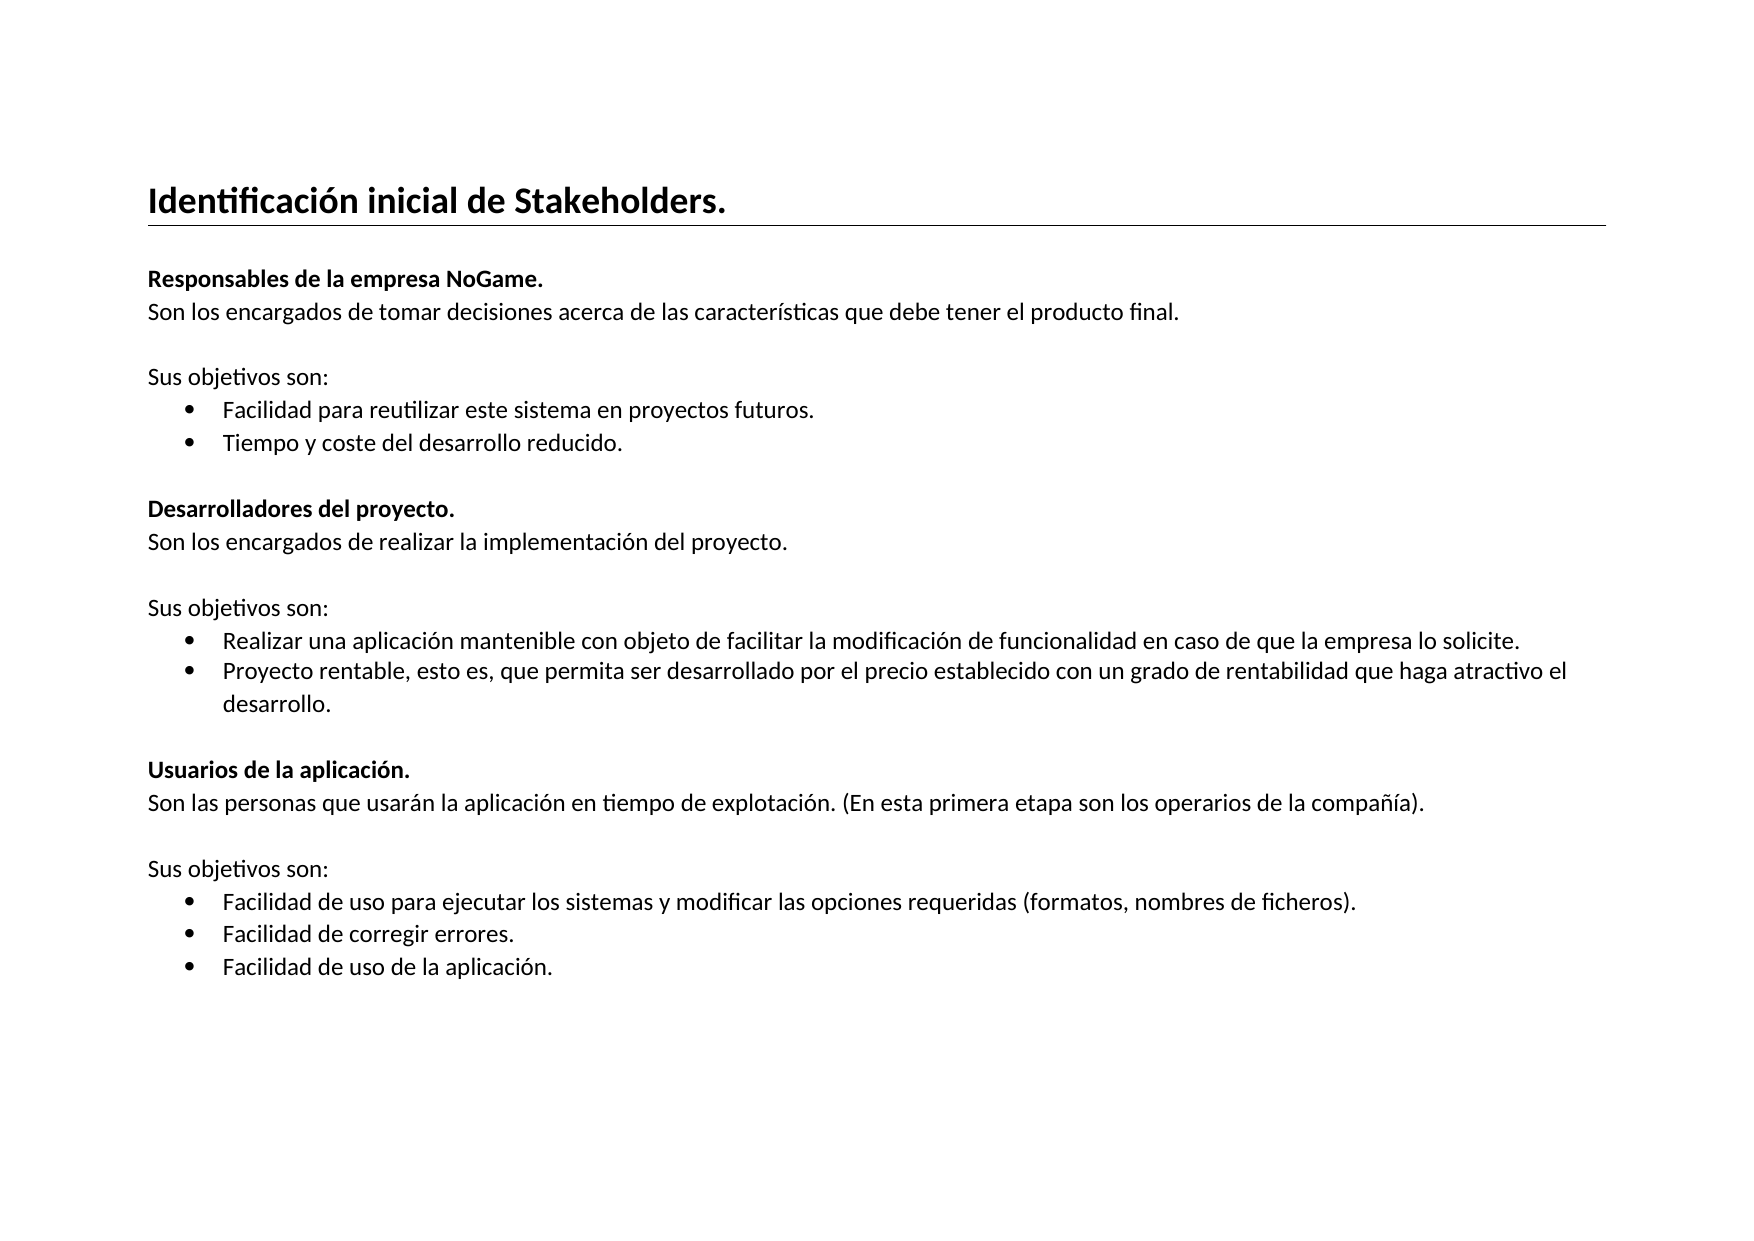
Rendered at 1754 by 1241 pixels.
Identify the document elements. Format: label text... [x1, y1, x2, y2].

text Desarrolladores del proyecto. [148, 493, 1606, 524]
text Responsables de la empresa NoGame. [148, 263, 1606, 293]
list Facilidad para reutilizar este sistema en proyectos futuros. [185, 394, 1606, 425]
text Sus objetivos son: [148, 592, 1606, 622]
list Tiempo y coste del desarrollo reducido. [185, 427, 1606, 458]
text Son los encargados de realizar la implementación del proyecto. [148, 526, 1606, 557]
text Sus objetivos son: [148, 853, 1606, 883]
list Facilidad de corregir errores. [185, 919, 1606, 949]
text Usuarios de la aplicación. [148, 754, 1606, 784]
list Facilidad de uso de la aplicación. [185, 952, 1606, 982]
list Facilidad de uso para ejecutar los sistemas y modificar las opciones requeridas (formatos, nombres de ficheros). [185, 886, 1606, 916]
text Sus objetivos son: [148, 361, 1606, 392]
list Proyecto rentable, esto es, que permita ser desarrollado por el precio establecido con un grado de rentabilidad que haga atractivo el desarrollo. [185, 655, 1606, 719]
list Realizar una aplicación mantenible con objeto de facilitar la modificación de funcionalidad en caso de que la empresa lo solicite. [185, 625, 1606, 655]
text Son las personas que usarán la aplicación en tiempo de explotación. (En esta primera etapa son los operarios de la compañía). [148, 787, 1606, 817]
text Identificación inicial de Stakeholders. [148, 177, 1606, 225]
text Son los encargados de tomar decisiones acerca de las características que debe tener el producto final. [148, 296, 1606, 326]
